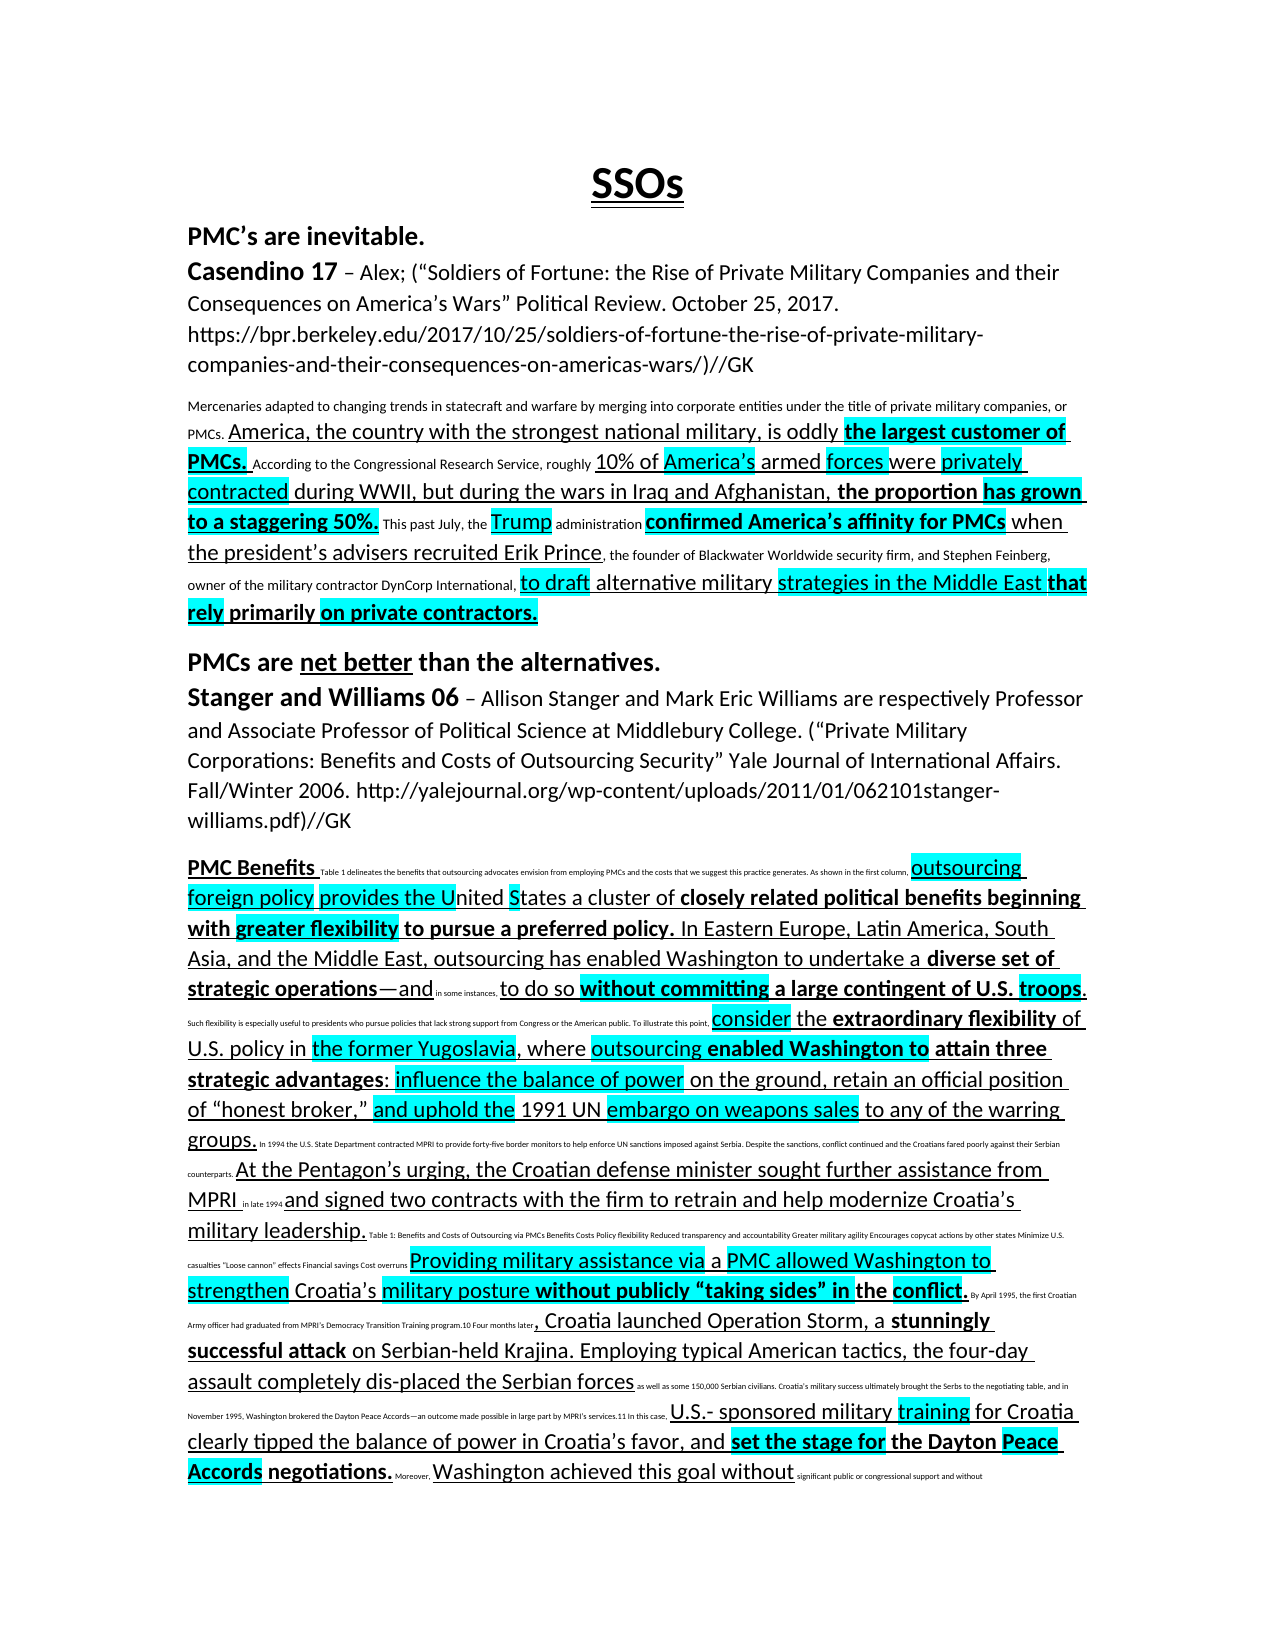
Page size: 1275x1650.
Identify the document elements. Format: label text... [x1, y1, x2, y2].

text Casendino 17 – Alex; (“Soldiers of Fortune: the Rise of Private Military Companies and their Consequences on America’s Wars” Political Review. October 25, 2017. https://bpr.berkeley.edu/2017/10/25/soldiers-of-fortune-the-rise-of-private-military-companies-and-their-consequences-on-americas-wars/)//GK [187, 254, 1087, 378]
subtitle PMC’s are inevitable. [187, 219, 1087, 252]
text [187, 853, 1087, 1485]
text Stanger and Williams 06 – Allison Stanger and Mark Eric Williams are respectively Professor and Associate Professor of Political Science at Middlebury College. (“Private Military Corporations: Benefits and Costs of Outsourcing Security” Yale Journal of International Affairs. Fall/Winter 2006. http://yalejournal.org/wp-content/uploads/2011/01/062101stanger-williams.pdf)//GK [187, 681, 1087, 834]
subtitle PMCs are net better than the alternatives. [187, 645, 1087, 678]
text Mercenaries adapted to changing trends in statecraft and warfare by merging into corporate entities under the title of private military companies, or PMCs. America, the country with the strongest national military, is oddly the largest customer of PMCs. According to the Congressional Research Service, roughly 10% of America’s armed forces were privately contracted during WWII, but during the wars in Iraq and Afghanistan, the proportion has grown to a staggering 50%. This past July, the Trump administration confirmed America’s affinity for PMCs when the president’s advisers recruited Erik Prince, the founder of Blackwater Worldwide security firm, and Stephen Feinberg, owner of the military contractor DynCorp International, to draft alternative military strategies in the Middle East that rely primarily on private contractors. [187, 502, 1087, 626]
text Mercenaries adapted to changing trends in statecraft and warfare by merging into corporate entities under the title of private military companies, or PMCs. America, the country with the strongest national military, is oddly the largest customer of PMCs. According to the Congressional Research Service, roughly 10% of America’s armed forces were privately contracted during WWII, but during the wars in Iraq and Afghanistan, the proportion has grown to a staggering 50%. This past July, the Trump administration confirmed America’s affinity for PMCs when the president’s advisers recruited Erik Prince, the founder of Blackwater Worldwide security firm, and Stephen Feinberg, owner of the military contractor DynCorp International, to draft alternative military strategies in the Middle East that rely primarily on private contractors. [187, 397, 1087, 501]
subtitle SSOs [187, 154, 1087, 210]
